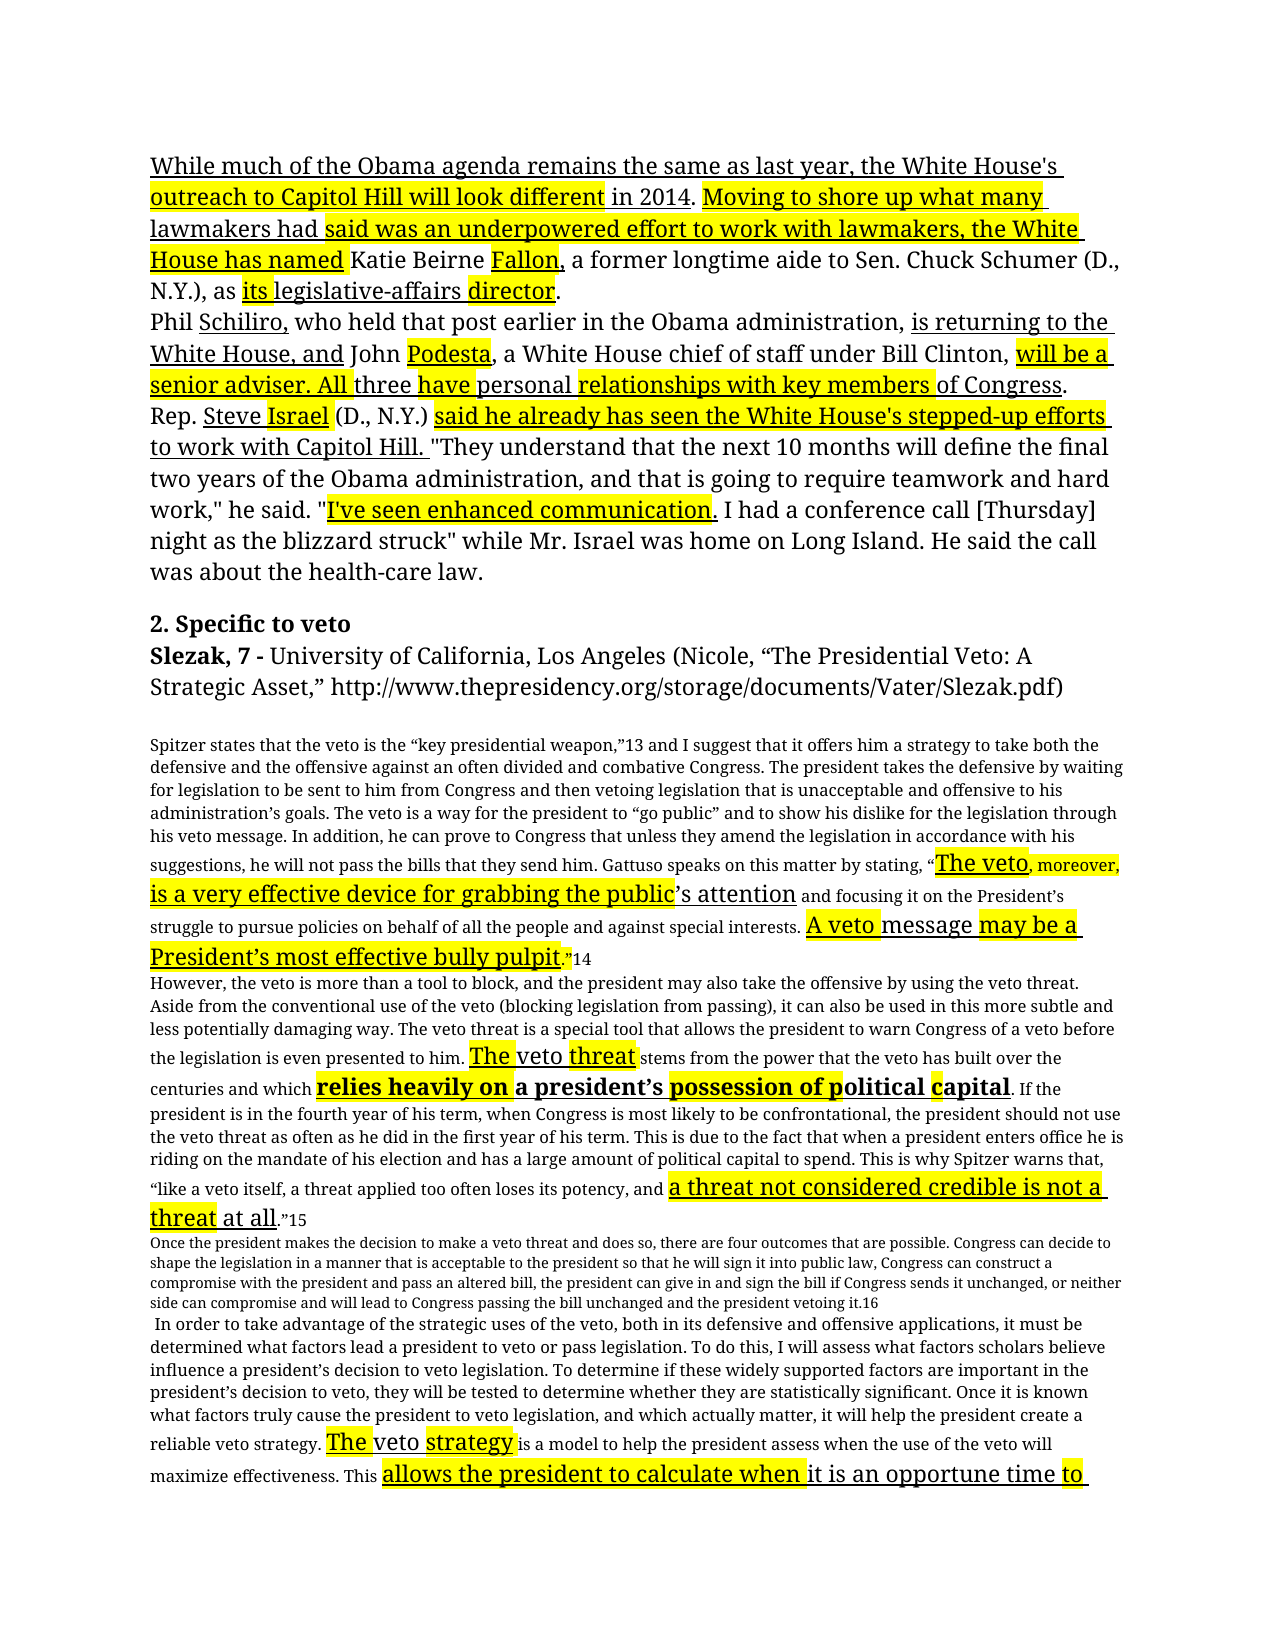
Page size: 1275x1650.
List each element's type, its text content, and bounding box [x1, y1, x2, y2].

text Once the president makes the decision to make a veto threat and does so, there are four outcomes that are possible. Congress can decide to shape the legislation in a manner that is acceptable to the president so that he will sign it into public law, Congress can construct a compromise with the president and pass an altered bill, the president can give in and sign the bill if Congress sends it unchanged, or neither side can compromise and will lead to Congress passing the bill unchanged and the president vetoing it.16 [150, 1233, 1125, 1313]
text However, the veto is more than a tool to block, and the president may also take the offensive by using the veto threat. Aside from the conventional use of the veto (blocking legislation from passing), it can also be used in this more subtle and less potentially damaging way. The veto threat is a special tool that allows the president to warn Congress of a veto before the legislation is even presented to him. The veto threat stems from the power that the veto has built over the centuries and which relies heavily on a president’s possession of political capital. If the president is in the fourth year of his term, when Congress is most likely to be confrontational, the president should not use the veto threat as often as he did in the first year of his term. This is due to the fact that when a president enters office he is riding on the mandate of his election and has a large amount of political capital to spend. This is why Spitzer warns that, “like a veto itself, a threat applied too often loses its potency, and a threat not considered credible is not a threat at all.”15 [150, 972, 1125, 1233]
text Rep. Steve Israel (D., N.Y.) said he already has seen the White House's stepped-up efforts to work with Capitol Hill. "They understand that the next 10 months will define the final two years of the Obama administration, and that is going to require teamwork and hard work," he said. "I've seen enhanced communication. I had a conference call [Thursday] night as the blizzard struck" while Mr. Israel was home on Long Island. He said the call was about the health-care law. [150, 400, 1125, 587]
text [150, 1313, 1125, 1489]
text Spitzer states that the veto is the “key presidential weapon,”13 and I suggest that it offers him a strategy to take both the defensive and the offensive against an often divided and combative Congress. The president takes the defensive by waiting for legislation to be sent to him from Congress and then vetoing legislation that is unacceptable and offensive to his administration’s goals. The veto is a way for the president to “go public” and to show his dislike for the legislation through his veto message. In addition, he can prove to Congress that unless they amend the legislation in accordance with his suggestions, he will not pass the bills that they send him. Gattuso speaks on this matter by stating, “The veto, moreover, is a very effective device for grabbing the public’s attention and focusing it on the President’s struggle to pursue policies on behalf of all the people and against special interests. A veto message may be a President’s most effective bully pulpit.”14 [150, 733, 1125, 972]
text While much of the Obama agenda remains the same as last year, the White House's outreach to Capitol Hill will look different in 2014. Moving to shore up what many lawmakers had said was an underpowered effort to work with lawmakers, the White House has named Katie Beirne Fallon, a former longtime aide to Sen. Chuck Schumer (D., N.Y.), as its legislative-affairs director. [150, 150, 1125, 306]
text Phil Schiliro, who held that post earlier in the Obama administration, is returning to the White House, and John Podesta, a White House chief of staff under Bill Clinton, will be a senior adviser. All three have personal relationships with key members of Congress. [150, 306, 1125, 400]
subtitle 2. Specific to veto [150, 608, 1125, 639]
text Slezak, 7 - University of California, Los Angeles (Nicole, “The Presidential Veto: A Strategic Asset,” http://www.thepresidency.org/storage/documents/Vater/Slezak.pdf) [150, 639, 1125, 702]
